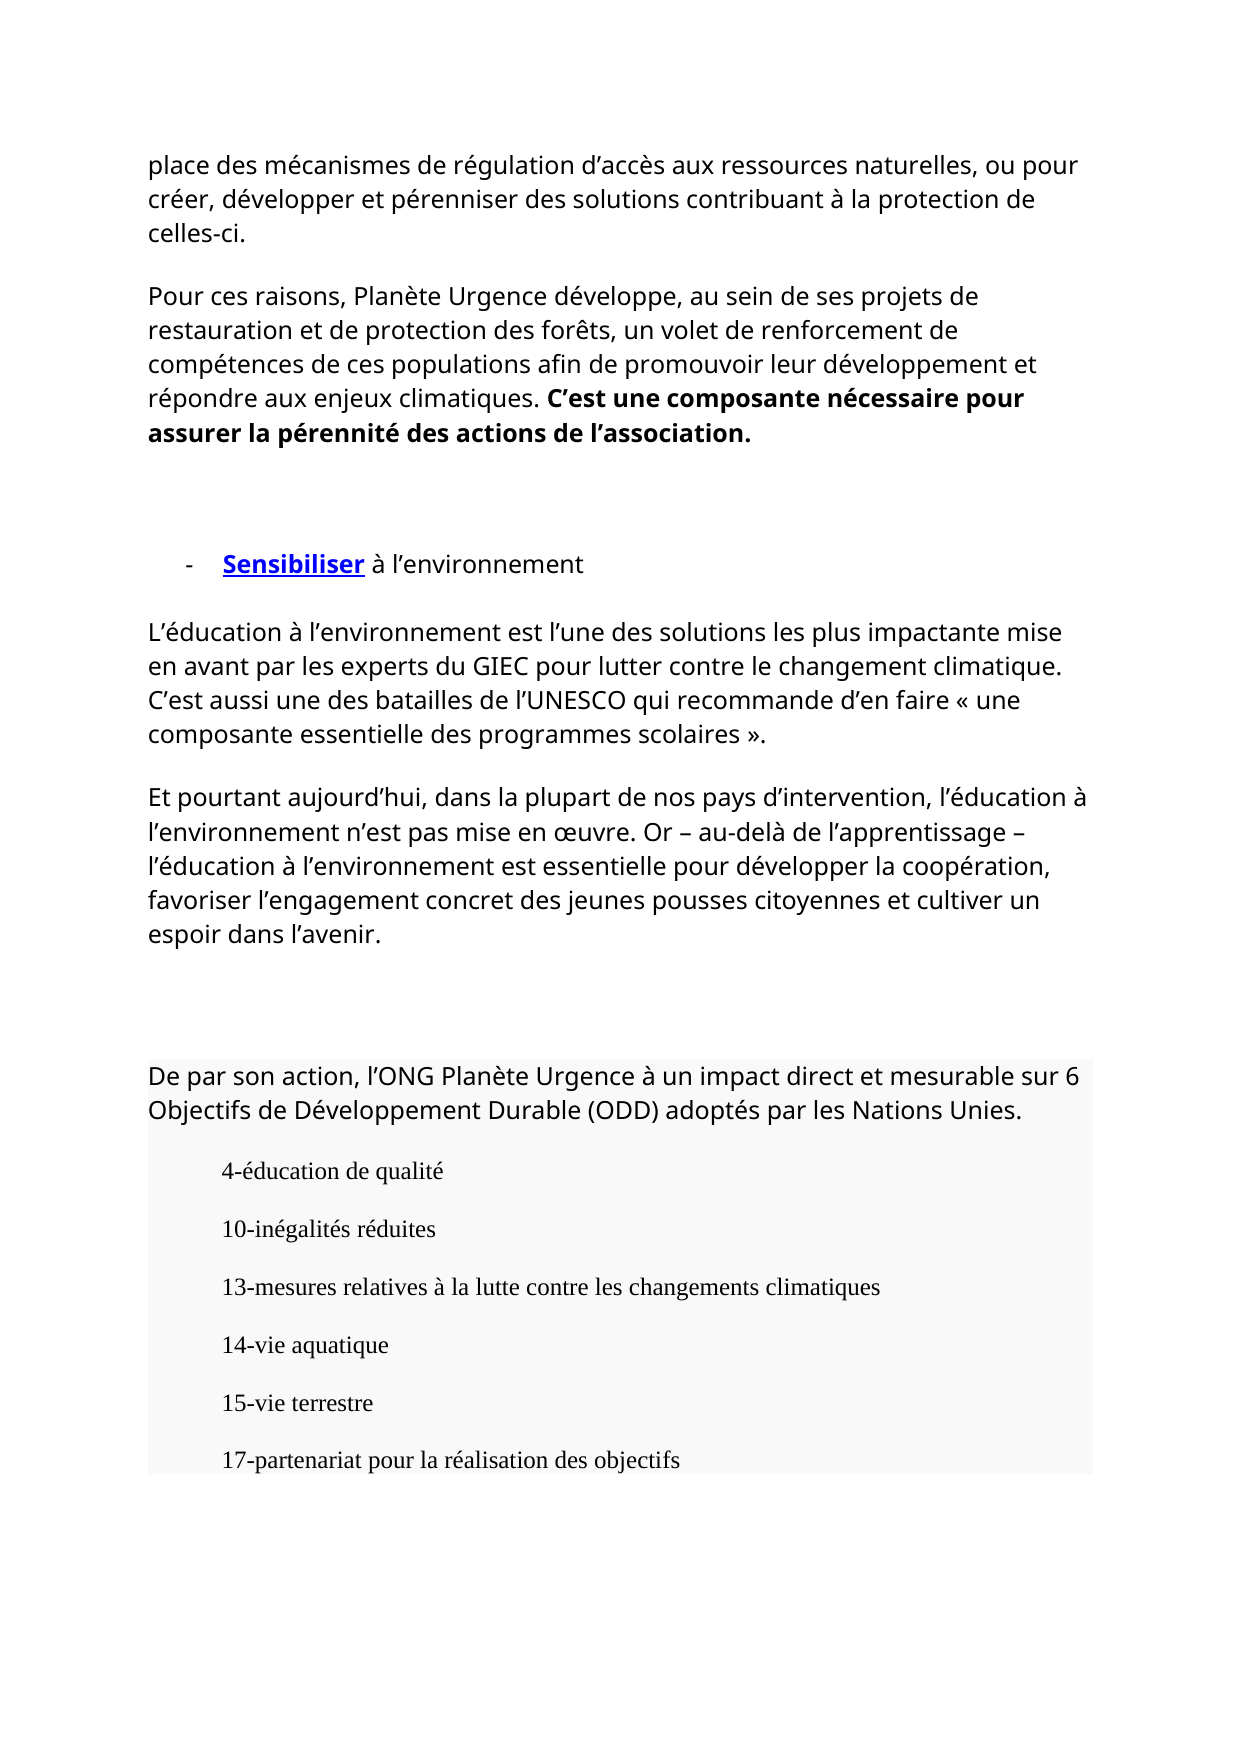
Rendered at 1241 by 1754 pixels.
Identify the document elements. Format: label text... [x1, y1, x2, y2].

text Pour ces raisons, Planète Urgence développe, au sein de ses projets de restauration et de protection des forêts, un volet de renforcement de compétences de ces populations afin de promouvoir leur développement et répondre aux enjeux climatiques. C’est une composante nécessaire pour assurer la pérennité des actions de l’association. [148, 279, 1093, 449]
text De par son action, l’ONG Planète Urgence à un impact direct et mesurable sur 6 Objectifs de Développement Durable (ODD) adoptés par les Nations Unies. [148, 1059, 1093, 1127]
list Sensibiliser à l’environnement [185, 547, 1093, 581]
text L’éducation à l’environnement est l’une des solutions les plus impactante mise en avant par les experts du GIEC pour lutter contre le changement climatique. C’est aussi une des batailles de l’UNESCO qui recommande d’en faire « une composante essentielle des programmes scolaires ». [148, 615, 1093, 751]
text 17-partenariat pour la réalisation des objectifs [148, 1446, 1093, 1474]
text 15-vie terrestre [148, 1388, 1093, 1416]
text Et pourtant aujourd’hui, dans la plupart de nos pays d’intervention, l’éducation à l’environnement n’est pas mise en œuvre. Or – au-delà de l’apprentissage – l’éducation à l’environnement est essentielle pour développer la coopération, favoriser l’engagement concret des jeunes pousses citoyennes et cultiver un espoir dans l’avenir. [148, 780, 1093, 950]
text 14-vie aquatique [148, 1330, 1093, 1358]
text 10-inégalités réduites [148, 1214, 1093, 1243]
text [148, 148, 1093, 250]
text 4-éducation de qualité [148, 1156, 1093, 1185]
text 13-mesures relatives à la lutte contre les changements climatiques [148, 1272, 1093, 1301]
